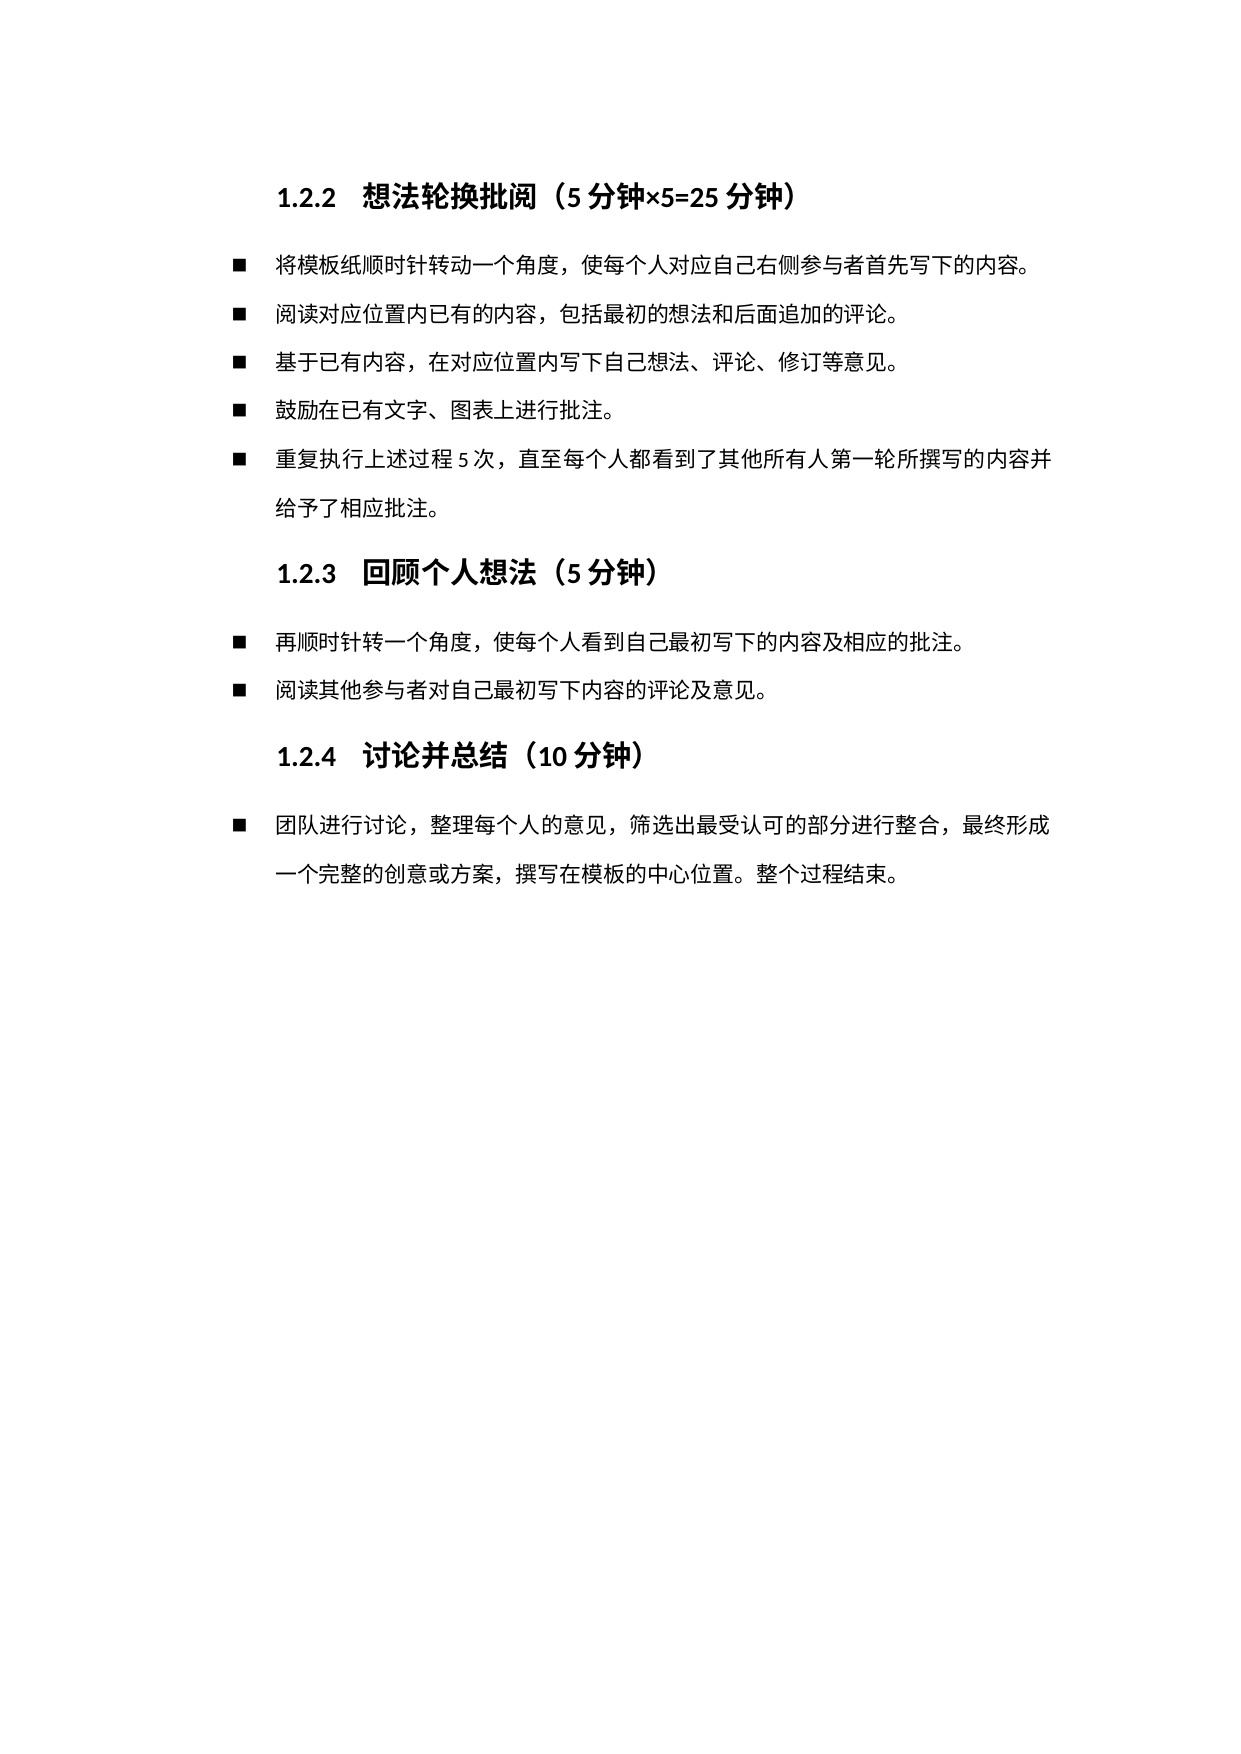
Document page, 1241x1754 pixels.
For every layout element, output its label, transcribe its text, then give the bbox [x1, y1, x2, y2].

list 阅读对应位置内已有的内容，包括最初的想法和后面追加的评论。 [231, 296, 1053, 329]
list 基于已有内容，在对应位置内写下自己想法、评论、修订等意见。 [231, 345, 1053, 377]
list 鼓励在已有文字、图表上进行批注。 [231, 393, 1053, 426]
list 回顾个人想法（5分钟） [276, 538, 1053, 603]
list 重复执行上述过程5次，直至每个人都看到了其他所有人第一轮所撰写的内容并给予了相应批注。 [231, 441, 1053, 523]
list 团队进行讨论，整理每个人的意见，筛选出最受认可的部分进行整合，最终形成一个完整的创意或方案，撰写在模板的中心位置。整个过程结束。 [231, 807, 1053, 889]
list 想法轮换批阅（5分钟×5=25分钟） [276, 162, 1053, 227]
list 将模板纸顺时针转动一个角度，使每个人对应自己右侧参与者首先写下的内容。 [231, 248, 1053, 281]
list 再顺时针转一个角度，使每个人看到自己最初写下的内容及相应的批注。 [231, 625, 1053, 657]
list 讨论并总结（10分钟） [276, 721, 1053, 786]
list 阅读其他参与者对自己最初写下内容的评论及意见。 [231, 673, 1053, 706]
